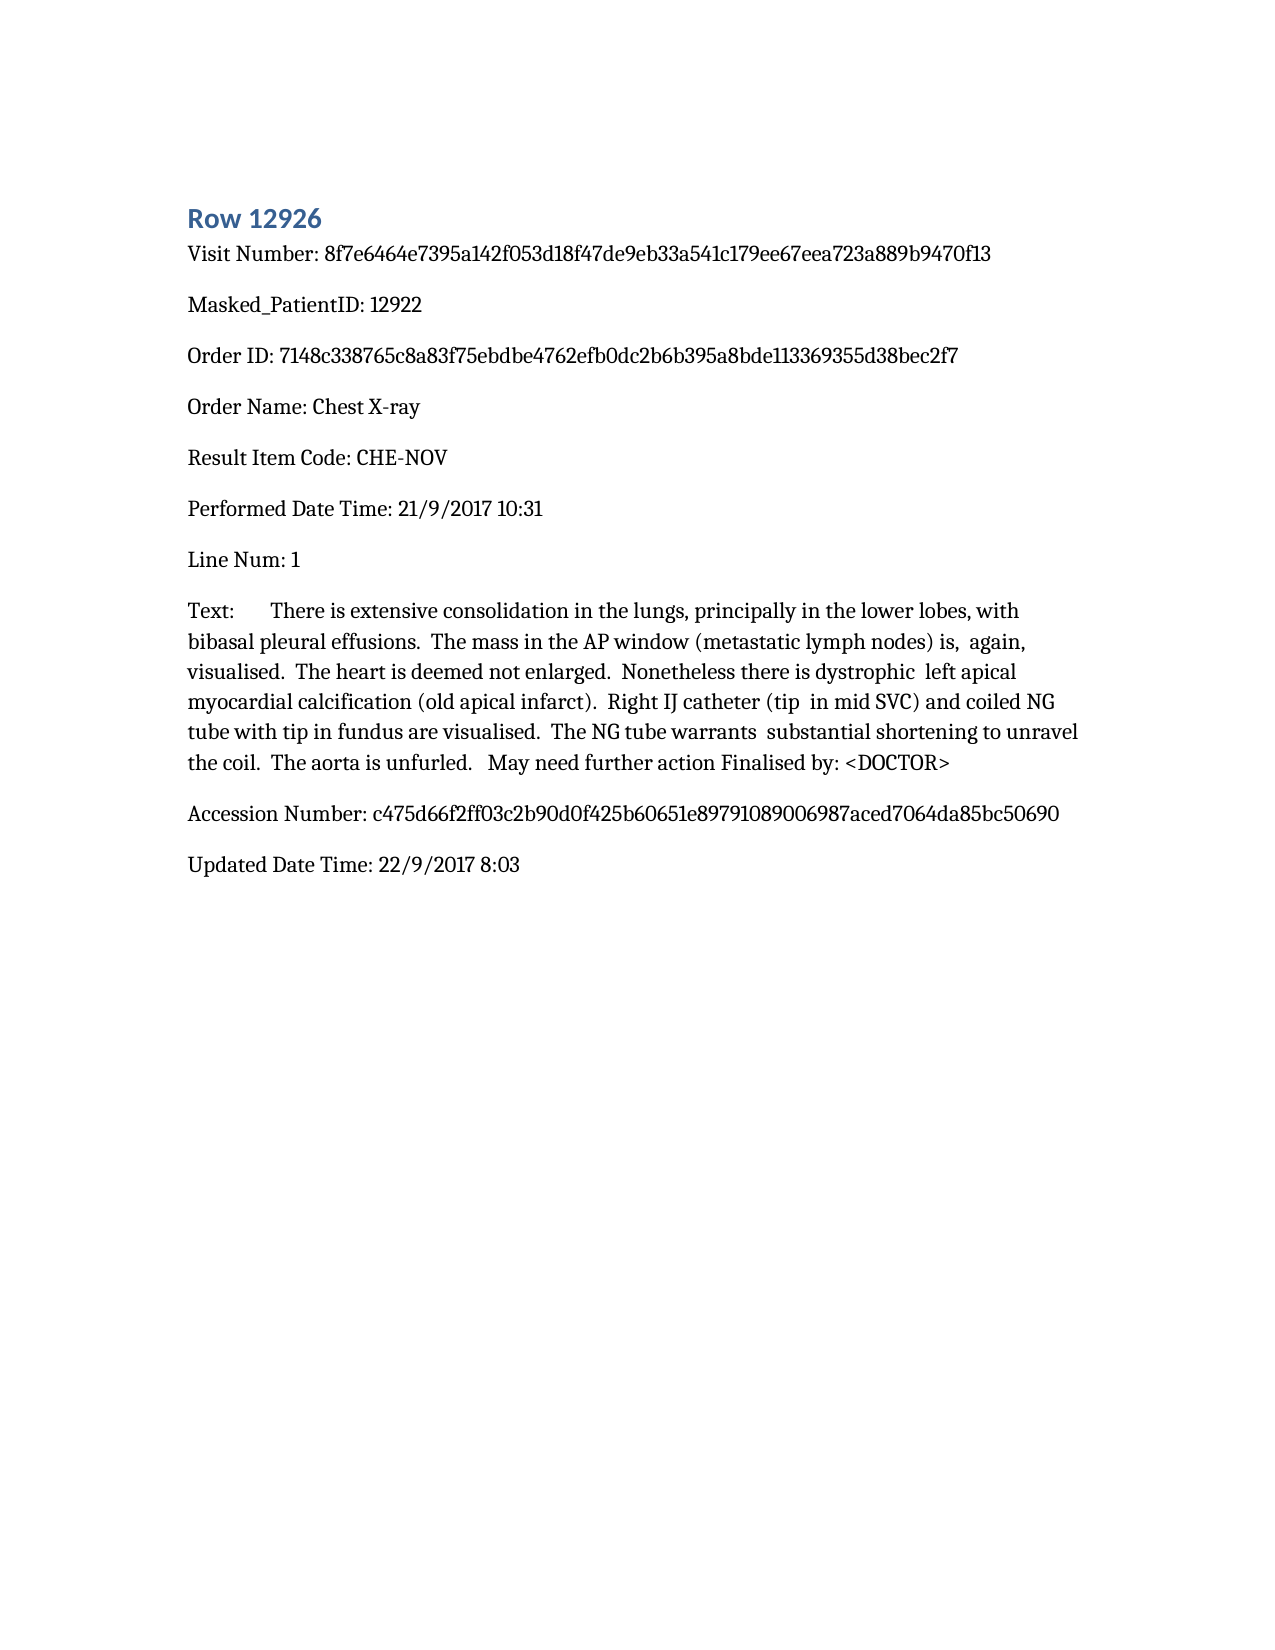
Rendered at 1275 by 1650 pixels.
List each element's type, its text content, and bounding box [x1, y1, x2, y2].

text Updated Date Time: 22/9/2017 8:03 [187, 851, 1087, 878]
text Performed Date Time: 21/9/2017 10:31 [187, 496, 1087, 522]
text Result Item Code: CHE-NOV [187, 445, 1087, 471]
subtitle Row 12926 [187, 200, 1087, 236]
text Line Num: 1 [187, 547, 1087, 573]
text Accession Number: c475d66f2ff03c2b90d0f425b60651e89791089006987aced7064da85bc50690 [187, 800, 1087, 827]
text Visit Number: 8f7e6464e7395a142f053d18f47de9eb33a541c179ee67eea723a889b9470f13 [187, 241, 1087, 267]
text Masked_PatientID: 12922 [187, 292, 1087, 318]
text Order Name: Chest X-ray [187, 394, 1087, 420]
text Order ID: 7148c338765c8a83f75ebdbe4762efb0dc2b6b395a8bde113369355d38bec2f7 [187, 343, 1087, 369]
text Text: There is extensive consolidation in the lungs, principally in the lower lobes, with bibasal pleural effusions. The mass in the AP window (metastatic lymph nodes) is, again, visualised. The heart is deemed not enlarged. Nonetheless there is dystrophic left apical myocardial calcification (old apical infarct). Right IJ catheter (tip in mid SVC) and coiled NG tube with tip in fundus are visualised. The NG tube warrants substantial shortening to unravel the coil. The aorta is unfurled. May need further action Finalised by: <DOCTOR> [187, 598, 1087, 776]
